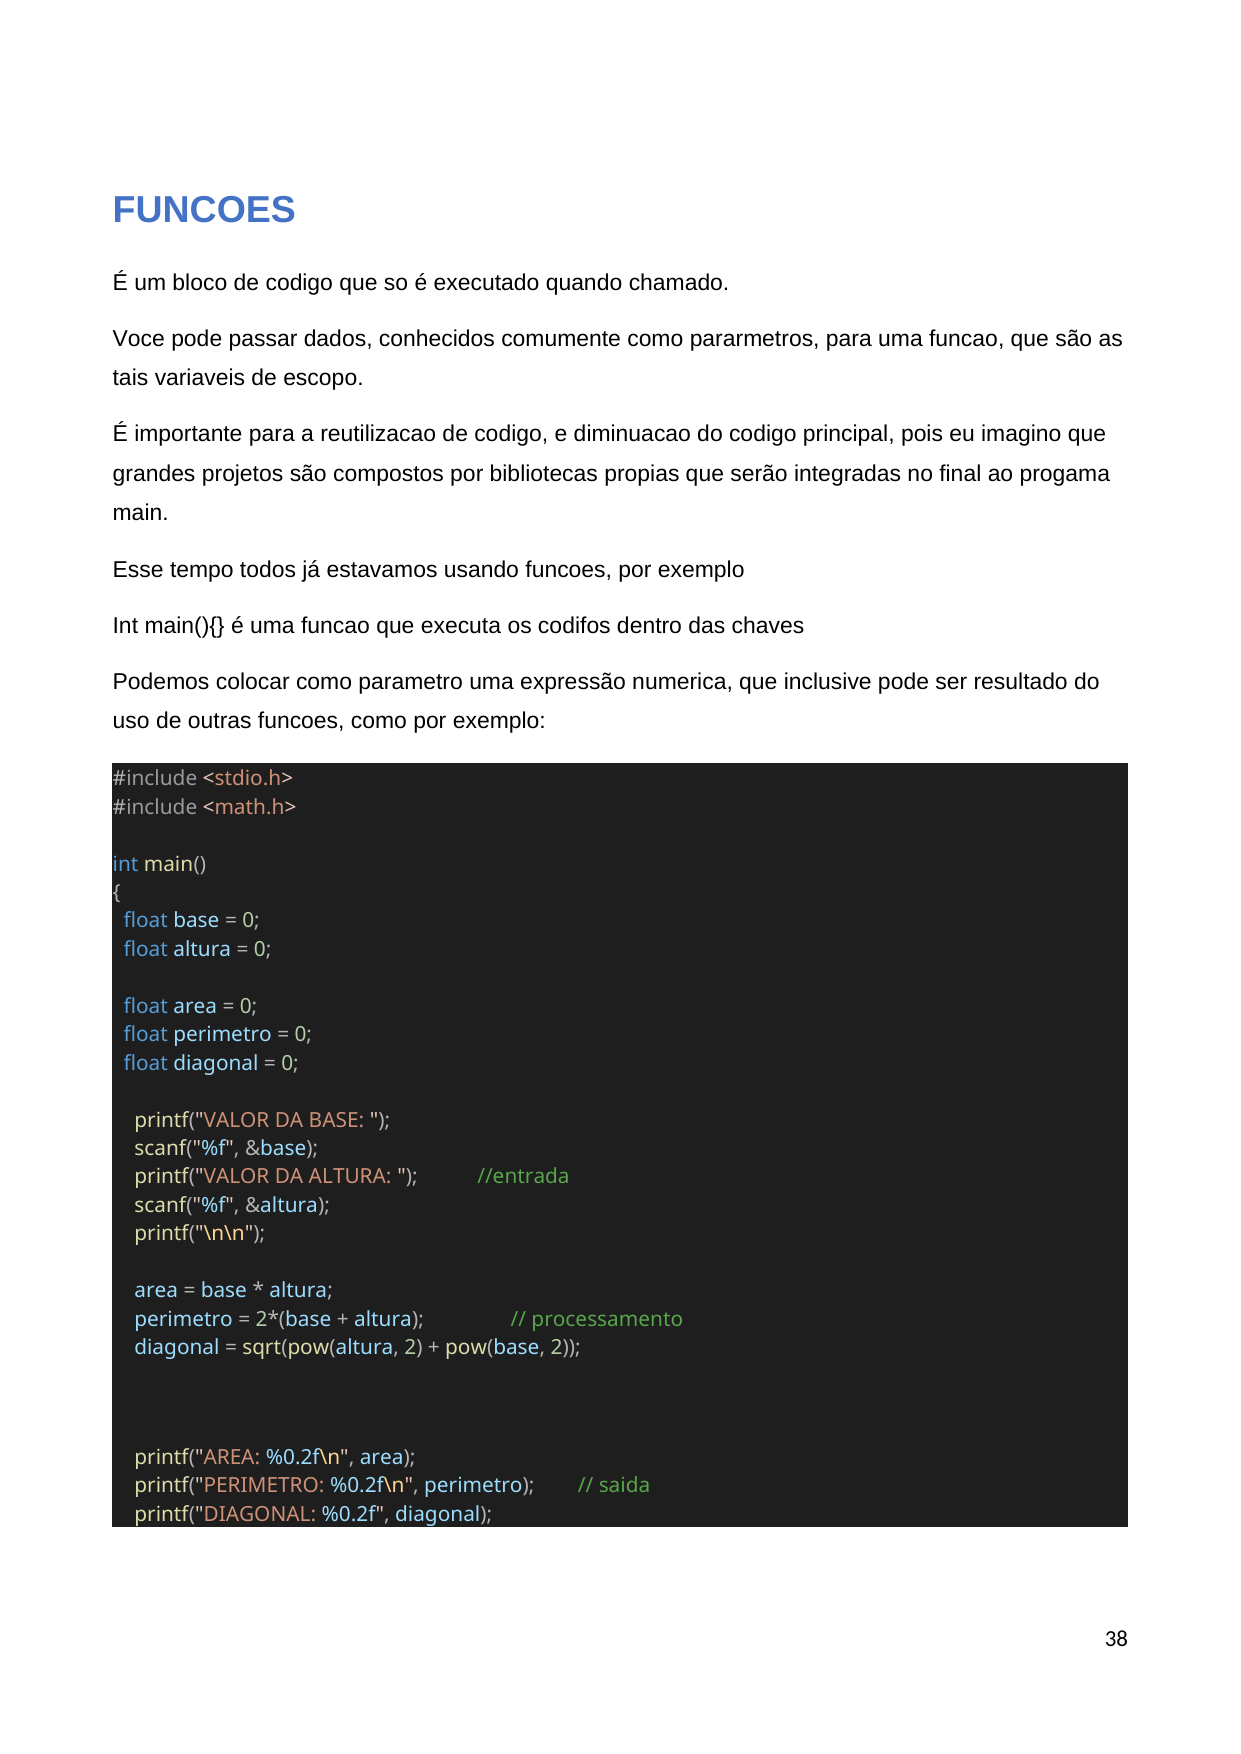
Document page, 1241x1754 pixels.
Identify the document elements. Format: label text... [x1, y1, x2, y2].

text É importante para a reutilizacao de codigo, e diminuacao do codigo principal, pois eu imagino que grandes projetos são compostos por bibliotecas propias que serão integradas no final ao progama main. [112, 420, 1128, 526]
text Int main(){} é uma funcao que executa os codifos dentro das chaves [112, 612, 1128, 638]
text printf("VALOR DA BASE: "); [112, 1105, 1128, 1133]
text float perimetro = 0; [112, 1019, 1128, 1048]
text printf("AREA: %0.2f\n", area); [112, 1442, 1128, 1471]
text É um bloco de codigo que so é executado quando chamado. [112, 269, 1128, 295]
text float area = 0; [112, 991, 1128, 1019]
text { [112, 877, 1128, 906]
text Esse tempo todos já estavamos usando funcoes, por exemplo [112, 556, 1128, 582]
text printf("PERIMETRO: %0.2f\n", perimetro); // saida [112, 1471, 1128, 1499]
text float diagonal = 0; [112, 1048, 1128, 1076]
text int main() [112, 849, 1128, 877]
text printf("VALOR DA ALTURA: "); //entrada [112, 1162, 1128, 1190]
text #include <stdio.h> [112, 763, 1128, 792]
text float altura = 0; [112, 934, 1128, 962]
text printf("DIAGONAL: %0.2f", diagonal); [112, 1499, 1128, 1527]
text #include <math.h> [112, 792, 1128, 820]
text float base = 0; [112, 906, 1128, 934]
text area = base * altura; [112, 1275, 1128, 1304]
text printf("\n\n"); [112, 1218, 1128, 1247]
text diagonal = sqrt(pow(altura, 2) + pow(base, 2)); [112, 1332, 1128, 1361]
text Voce pode passar dados, conhecidos comumente como pararmetros, para uma funcao, que são as tais variaveis de escopo. [112, 325, 1128, 391]
text perimetro = 2*(base + altura); // processamento [112, 1304, 1128, 1332]
text Podemos colocar como parametro uma expressão numerica, que inclusive pode ser resultado do uso de outras funcoes, como por exemplo: [112, 668, 1128, 734]
text scanf("%f", &base); [112, 1133, 1128, 1162]
text FUNCOES [112, 187, 1128, 230]
text scanf("%f", &altura); [112, 1190, 1128, 1218]
